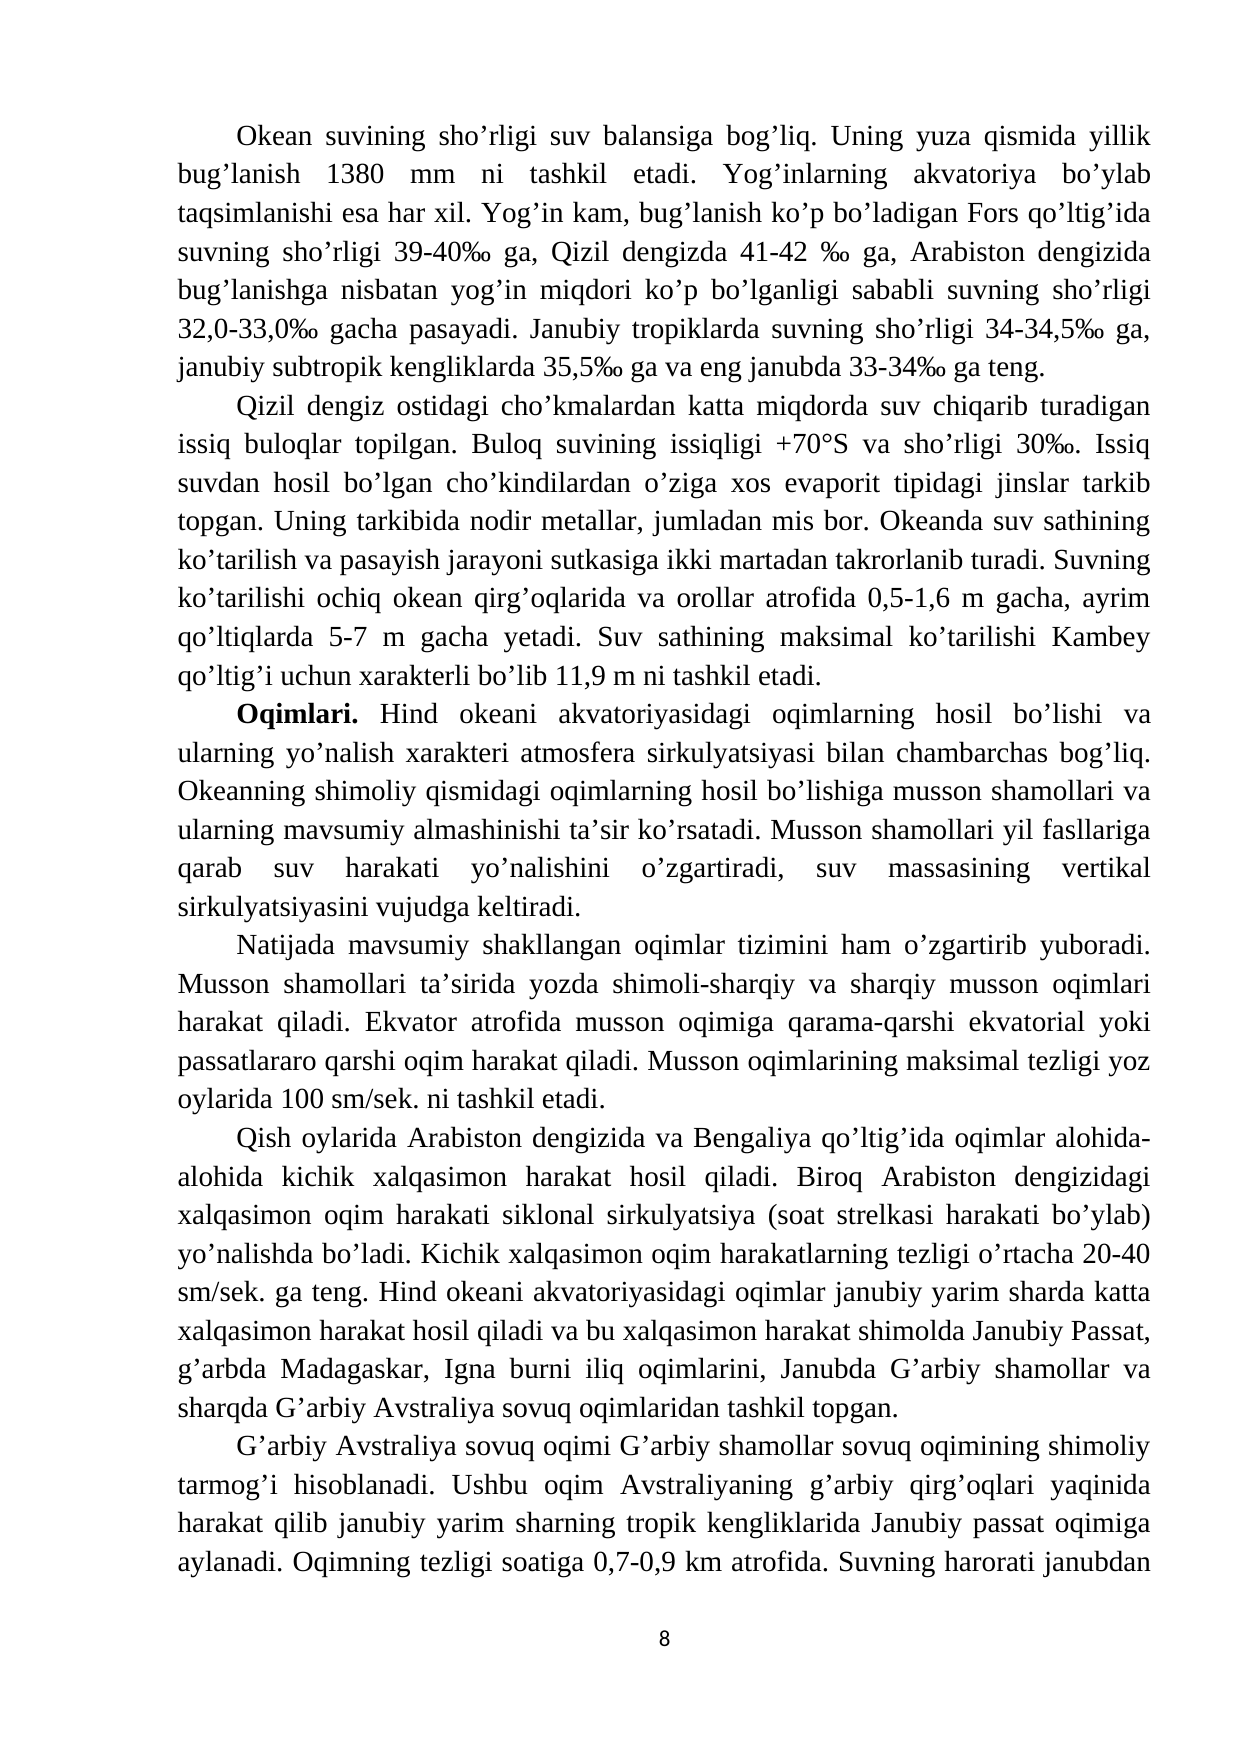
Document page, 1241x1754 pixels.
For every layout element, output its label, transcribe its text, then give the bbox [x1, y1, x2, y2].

text Okean suvining sho’rligi suv balansiga bog’liq. Uning yuza qismida yillik bug’lanish 1380 mm ni tashkil etadi. Yog’inlarning akvatoriya bo’ylab taqsimlanishi esa har xil. Yog’in kam, bug’lanish ko’p bo’ladigan Fors qo’ltig’ida suvning sho’rligi 39-40‰ ga, Qizil dengizda 41-42 ‰ ga, Arabiston dengizida bug’lanishga nisbatan yog’in miqdori ko’p bo’lganligi sababli suvning sho’rligi 32,0-33,0‰ gacha pasayadi. Janubiy tropiklarda suvning sho’rligi 34-34,5‰ ga, janubiy subtropik kengliklarda 35,5‰ ga va eng janubda 33-34‰ ga teng. [177, 118, 1152, 383]
text Natijada mavsumiy shakllangan oqimlar tizimini ham o’zgartirib yuboradi. Musson shamollari ta’sirida yozda shimoli-sharqiy va sharqiy musson oqimlari harakat qiladi. Ekvator atrofida musson oqimiga qarama-qarshi ekvatorial yoki passatlararo qarshi oqim harakat qiladi. Musson oqimlarining maksimal tezligi yoz oylarida 100 sm/sek. ni tashkil etadi. [177, 927, 1152, 1115]
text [177, 1428, 1152, 1578]
text Qizil dengiz ostidagi cho’kmalardan katta miqdorda suv chiqarib turadigan issiq buloqlar topilgan. Buloq suvining issiqligi +70°S va sho’rligi 30‰. Issiq suvdan hosil bo’lgan cho’kindilardan o’ziga xos evaporit tipidagi jinslar tarkib topgan. Uning tarkibida nodir metallar, jumladan mis bor. Okeanda suv sathining ko’tarilish va pasayish jarayoni sutkasiga ikki martadan takrorlanib turadi. Suvning ko’tarilishi ochiq okean qirg’oqlarida va orollar atrofida 0,5-1,6 m gacha, ayrim qo’ltiqlarda 5-7 m gacha yetadi. Suv sathining maksimal ko’tarilishi Kambey qo’ltig’i uchun xarakterli bo’lib 11,9 m ni tashkil etadi. [177, 388, 1152, 691]
text Qish oylarida Arabiston dengizida va Bengaliya qo’ltig’ida oqimlar alohida-alohida kichik xalqasimon harakat hosil qiladi. Biroq Arabiston dengizidagi xalqasimon oqim harakati siklonal sirkulyatsiya (soat strelkasi harakati bo’ylab) yo’nalishda bo’ladi. Kichik xalqasimon oqim harakatlarning tezligi o’rtacha 20-40 sm/sek. ga teng. Hind okeani akvatoriyasidagi oqimlar janubiy yarim sharda katta xalqasimon harakat hosil qiladi va bu xalqasimon harakat shimolda Janubiy Passat, g’arbda Madagaskar, Igna burni iliq oqimlarini, Janubda G’arbiy shamollar va sharqda G’arbiy Avstraliya sovuq oqimlaridan tashkil topgan. [177, 1120, 1152, 1423]
text Oqimlari. Hind okeani akvatoriyasidagi oqimlarning hosil bo’lishi va ularning yo’nalish xarakteri atmosfera sirkulyatsiyasi bilan chambarchas bog’liq. Okeanning shimoliy qismidagi oqimlarning hosil bo’lishiga musson shamollari va ularning mavsumiy almashinishi ta’sir ko’rsatadi. Musson shamollari yil fasllariga qarab suv harakati yo’nalishini o’zgartiradi, suv massasining vertikal sirkulyatsiyasini vujudga keltiradi. [177, 696, 1152, 922]
